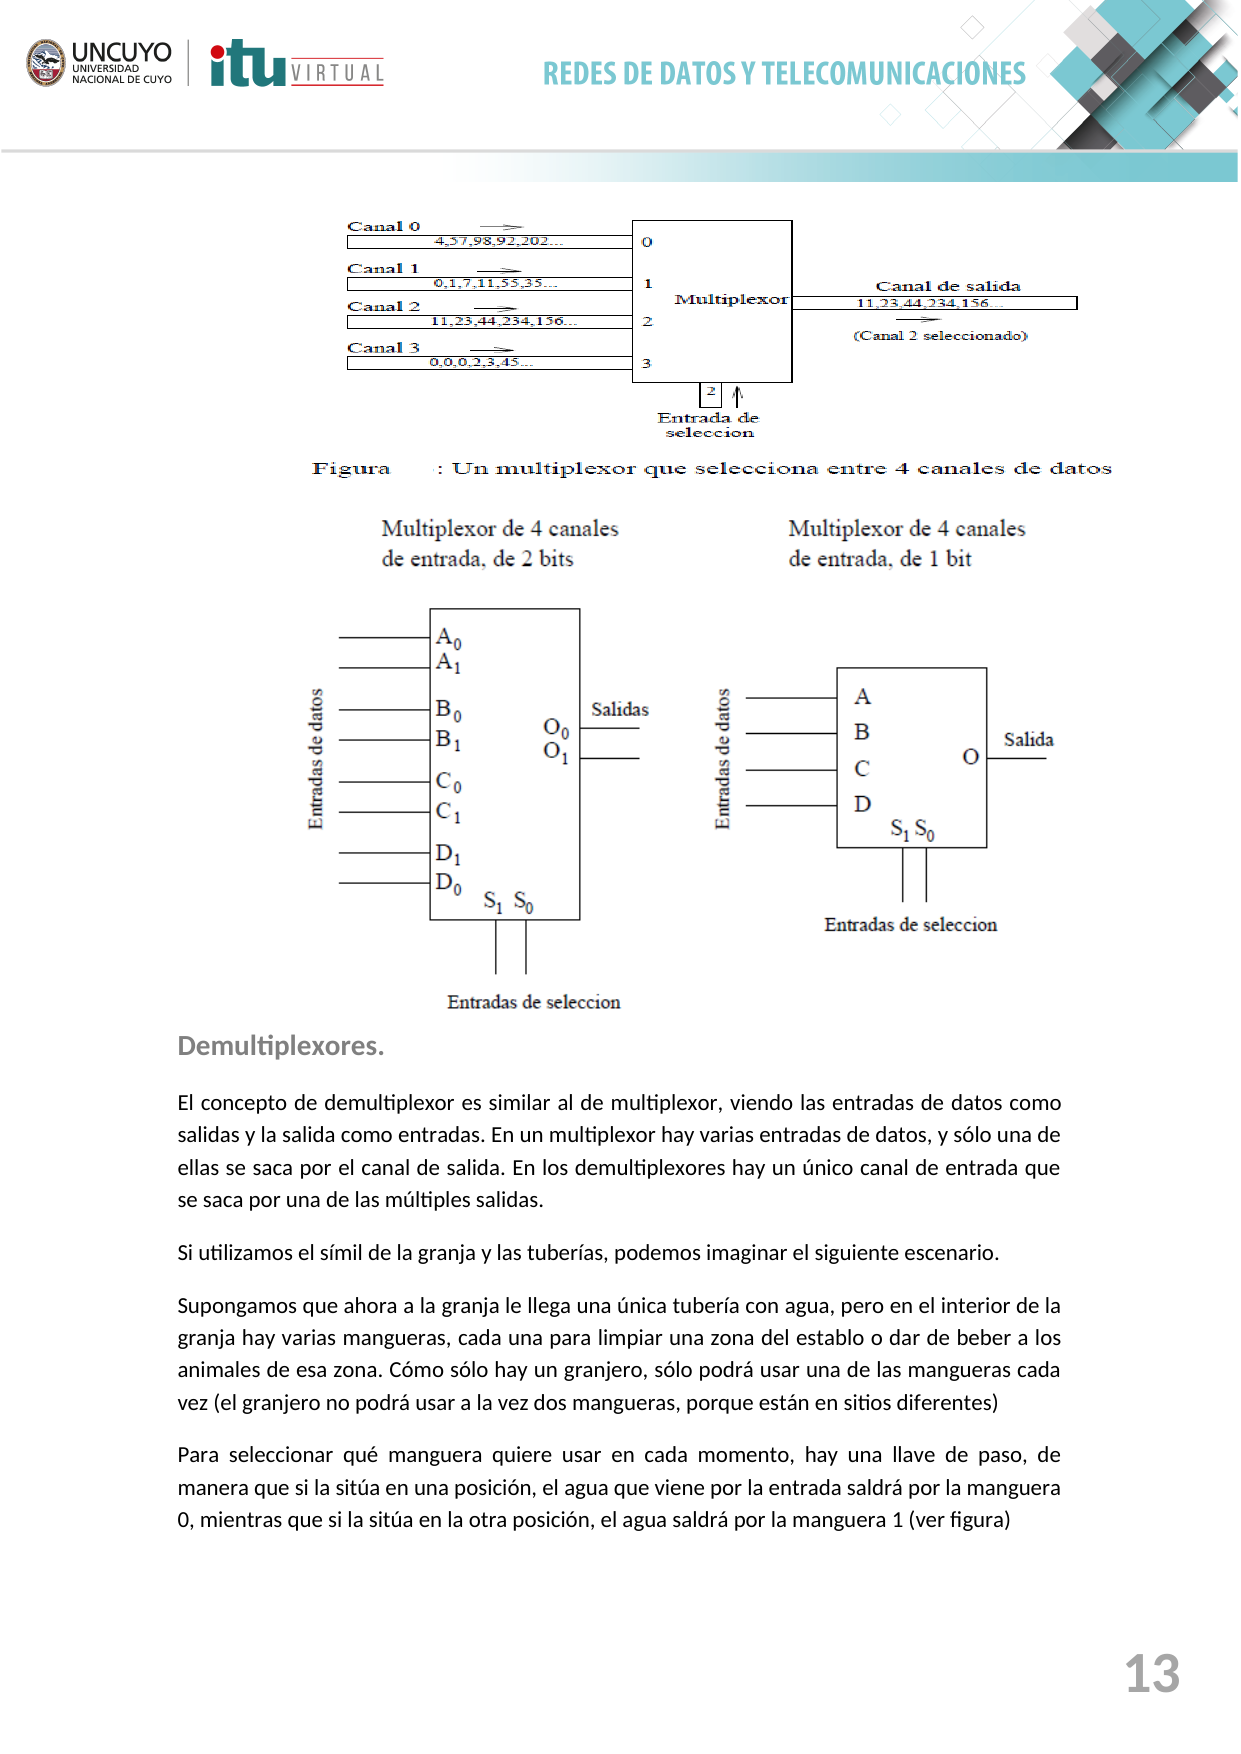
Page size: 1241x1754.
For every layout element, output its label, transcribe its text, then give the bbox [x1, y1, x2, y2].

text Para seleccionar qué manguera quiere usar en cada momento, hay una llave de paso, de manera que si la sitúa en una posición, el agua que viene por la entrada saldrá por la manguera 0, mientras que si la sitúa en la otra posición, el agua saldrá por la manguera 1 (ver figura) [177, 1441, 1063, 1533]
picture [0, 0, 1238, 181]
text Supongamos que ahora a la granja le llega una única tubería con agua, pero en el interior de la granja hay varias mangueras, cada una para limpiar una zona del establo o dar de beber a los animales de esa zona. Cómo sólo hay un granjero, sólo podrá usar una de las mangueras cada vez (el granjero no podrá usar a la vez dos mangueras, porque están en sitios diferentes) [177, 1291, 1063, 1416]
text Si utilizamos el símil de la granja y las tuberías, podemos imaginar el siguiente escenario. [177, 1238, 1063, 1266]
picture [280, 203, 1122, 1027]
text Demultiplexores. [177, 1027, 1063, 1062]
text El concepto de demultiplexor es similar al de multiplexor, viendo las entradas de datos como salidas y la salida como entradas. En un multiplexor hay varias entradas de datos, y sólo una de ellas se saca por el canal de salida. En los demultiplexores hay un único canal de entrada que se saca por una de las múltiples salidas. [177, 1088, 1063, 1213]
